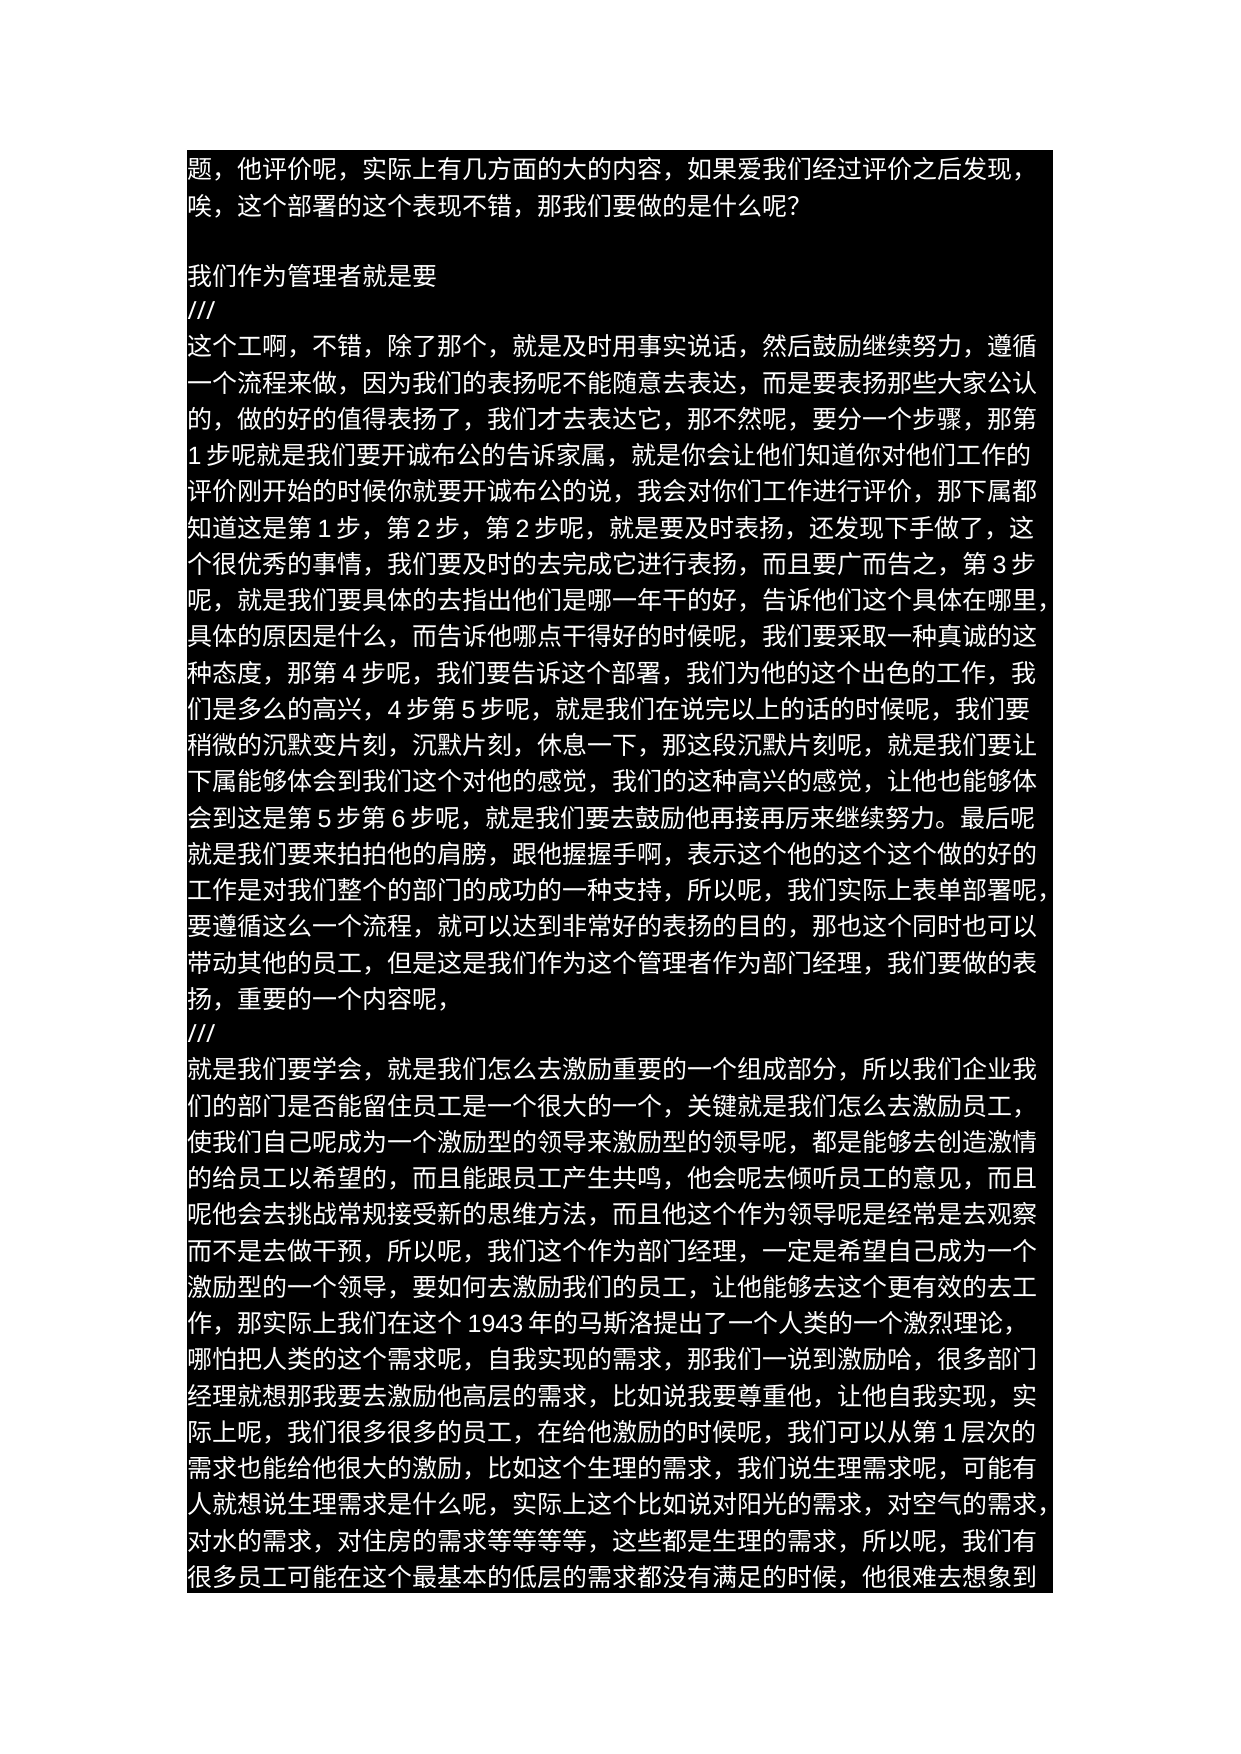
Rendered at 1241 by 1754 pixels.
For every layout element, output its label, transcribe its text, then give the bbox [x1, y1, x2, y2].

text /// [187, 1016, 1053, 1050]
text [187, 1050, 1053, 1593]
text 这个工啊，不错，除了那个，就是及时用事实说话，然后鼓励继续努力，遵循一个流程来做，因为我们的表扬呢不能随意去表达，而是要表扬那些大家公认的，做的好的值得表扬了，我们才去表达它，那不然呢，要分一个步骤，那第1步呢就是我们要开诚布公的告诉家属，就是你会让他们知道你对他们工作的评价刚开始的时候你就要开诚布公的说，我会对你们工作进行评价，那下属都知道这是第1步，第2步，第2步呢，就是要及时表扬，还发现下手做了，这个很优秀的事情，我们要及时的去完成它进行表扬，而且要广而告之，第3步呢，就是我们要具体的去指出他们是哪一年干的好，告诉他们这个具体在哪里，具体的原因是什么，而告诉他哪点干得好的时候呢，我们要采取一种真诚的这种态度，那第4步呢，我们要告诉这个部署，我们为他的这个出色的工作，我们是多么的高兴，4步第5步呢，就是我们在说完以上的话的时候呢，我们要稍微的沉默变片刻，沉默片刻，休息一下，那这段沉默片刻呢，就是我们要让下属能够体会到我们这个对他的感觉，我们的这种高兴的感觉，让他也能够体会到这是第5步第6步呢，就是我们要去鼓励他再接再厉来继续努力。最后呢就是我们要来拍拍他的肩膀，跟他握握手啊，表示这个他的这个这个做的好的工作是对我们整个的部门的成功的一种支持，所以呢，我们实际上表单部署呢，要遵循这么一个流程，就可以达到非常好的表扬的目的，那也这个同时也可以带动其他的员工，但是这是我们作为这个管理者作为部门经理，我们要做的表扬，重要的一个内容呢， [187, 327, 1053, 1016]
text 我们作为管理者就是要 [187, 257, 1053, 293]
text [187, 150, 1053, 222]
text /// [187, 293, 1053, 327]
